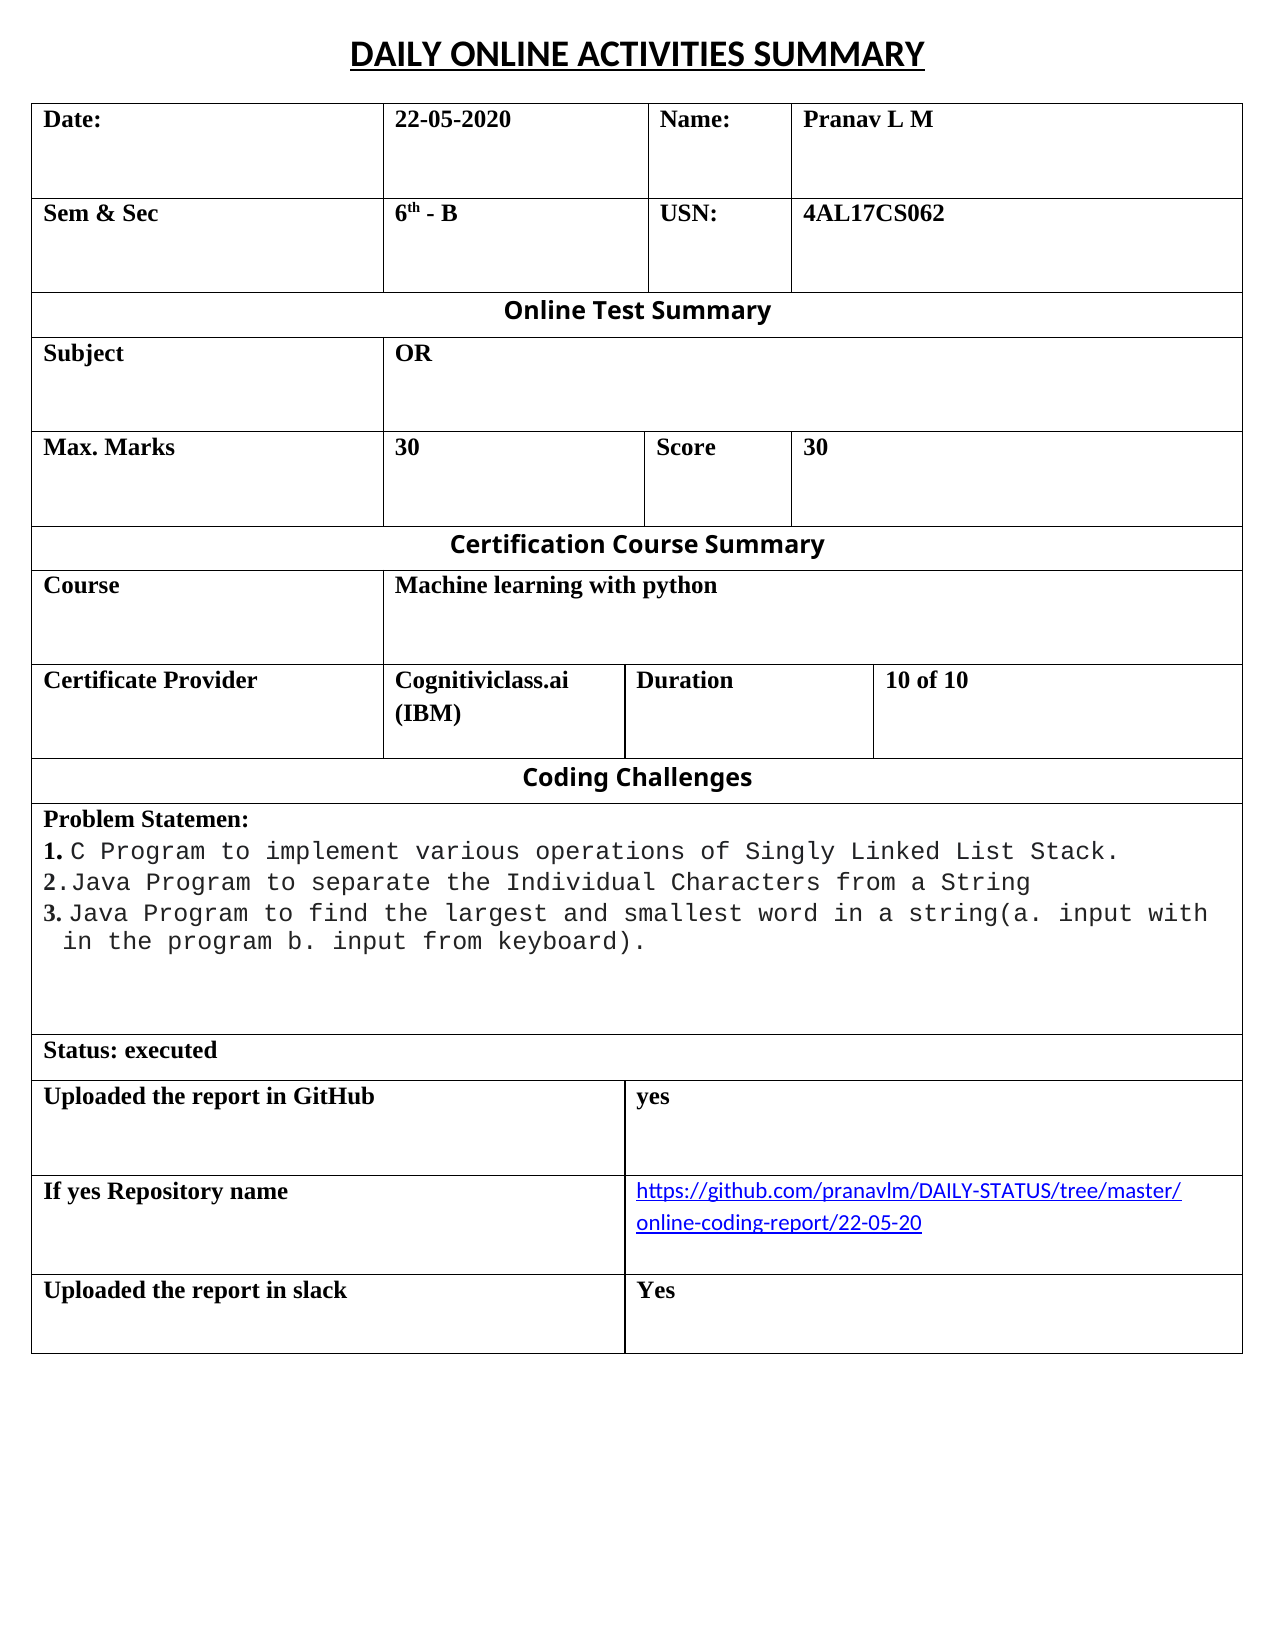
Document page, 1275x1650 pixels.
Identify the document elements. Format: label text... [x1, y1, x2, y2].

table_header Date: [32, 104, 383, 197]
table_cell Certificate Provider [32, 665, 383, 758]
table_cell Coding Challenges [32, 759, 1242, 803]
text DAILY ONLINE ACTIVITIES SUMMARY [150, 29, 1125, 75]
table_cell Certification Course Summary [32, 527, 1242, 569]
table_cell yes [626, 1081, 1242, 1175]
table_cell Status: executed [32, 1035, 1242, 1080]
table_cell USN: [649, 199, 791, 292]
table_cell 30 [792, 432, 1242, 526]
table_cell Online Test Summary [32, 293, 1242, 337]
table_header Pranav L M [792, 104, 1242, 197]
table_cell Cognitiviclass.ai (IBM) [384, 665, 624, 758]
table_cell Duration [626, 665, 873, 758]
table_cell Subject [32, 338, 383, 431]
table_cell https://github.com/pranavlm/DAILY-STATUS/tree/master/online-coding-report/22-05-20 [626, 1176, 1242, 1274]
table_cell Max. Marks [32, 432, 383, 526]
table_cell 30 [384, 432, 644, 526]
table_cell OR [384, 338, 1242, 431]
table_cell Score [645, 432, 791, 526]
table_cell 10 of 10 [874, 665, 1242, 758]
table_cell Problem Statemen: 1. C Program to implement various operations of Singly Linked List Stack. 2.Java Program to separate the Individual Characters from a String 3. Java Program to find the largest and smallest word in a string(a. input with in the program b. input from keyboard). [32, 804, 1242, 1034]
table_header 22-05-2020 [384, 104, 648, 197]
table_header Name: [649, 104, 791, 197]
table_cell 6th - B [384, 199, 648, 292]
table_cell 4AL17CS062 [792, 199, 1242, 292]
table_cell Uploaded the report in slack [32, 1275, 624, 1353]
table_cell Uploaded the report in GitHub [32, 1081, 624, 1175]
table_cell Sem & Sec [32, 199, 383, 292]
table_cell If yes Repository name [32, 1176, 624, 1274]
table_cell Yes [626, 1275, 1242, 1353]
table_cell Machine learning with python [384, 571, 1242, 664]
table_cell Course [32, 571, 383, 664]
